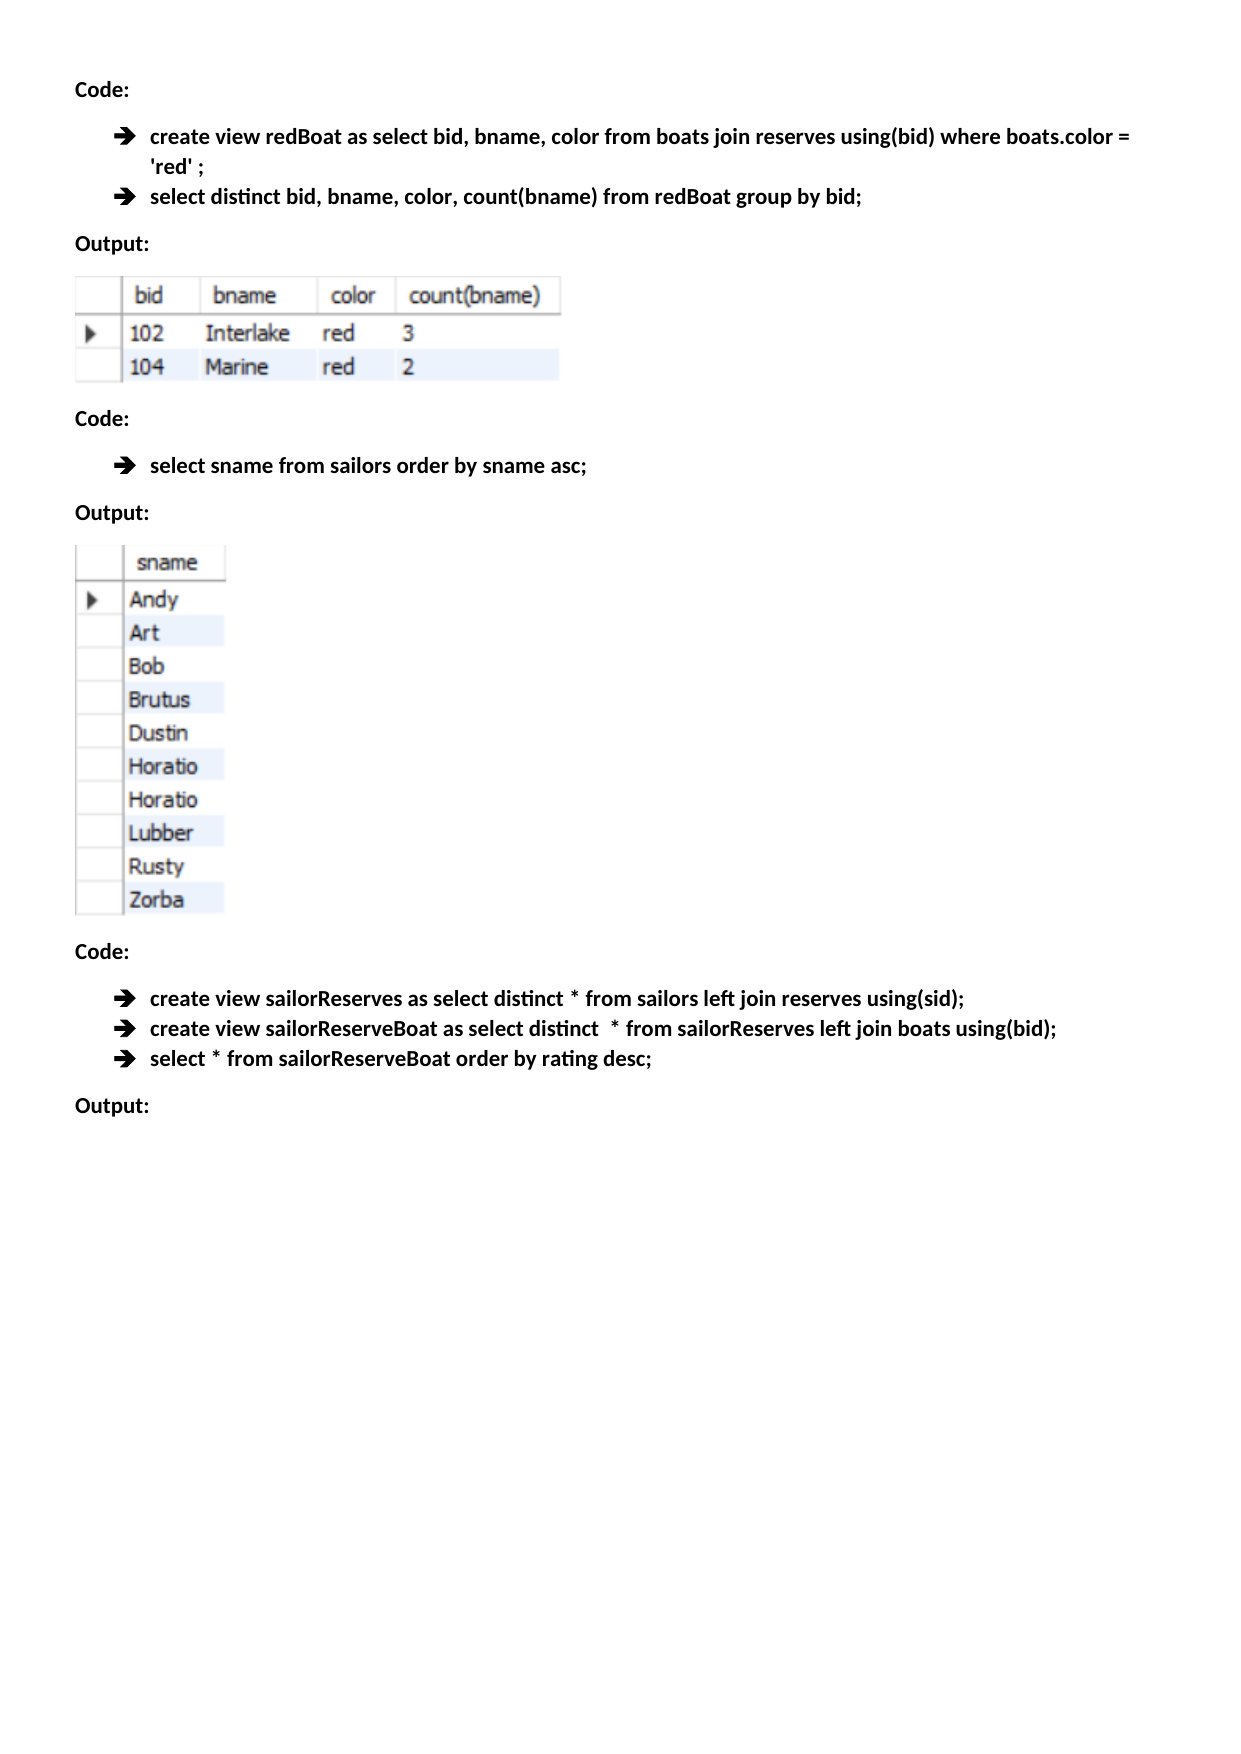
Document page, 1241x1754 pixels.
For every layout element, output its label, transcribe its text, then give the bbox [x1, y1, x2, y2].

text Output: [75, 229, 1165, 257]
text Code: [75, 75, 1165, 103]
list create view sailorReserveBoat as select distinct * from sailorReserves left join boats using(bid); [112, 1014, 1165, 1042]
list create view redBoat as select bid, bname, color from boats join reserves using(bid) where boats.color = 'red' ; [112, 122, 1165, 180]
list select distinct bid, bname, color, count(bname) from redBoat group by bid; [112, 182, 1165, 210]
list select * from sailorReserveBoat order by rating desc; [112, 1044, 1165, 1072]
picture [75, 545, 227, 919]
text Code: [75, 404, 1165, 432]
list create view sailorReserves as select distinct * from sailors left join reserves using(sid); [112, 984, 1165, 1012]
picture [75, 276, 568, 386]
text Output: [75, 1091, 1165, 1119]
list select sname from sailors order by sname asc; [112, 451, 1165, 479]
text Code: [75, 937, 1165, 965]
text Output: [75, 498, 1165, 526]
